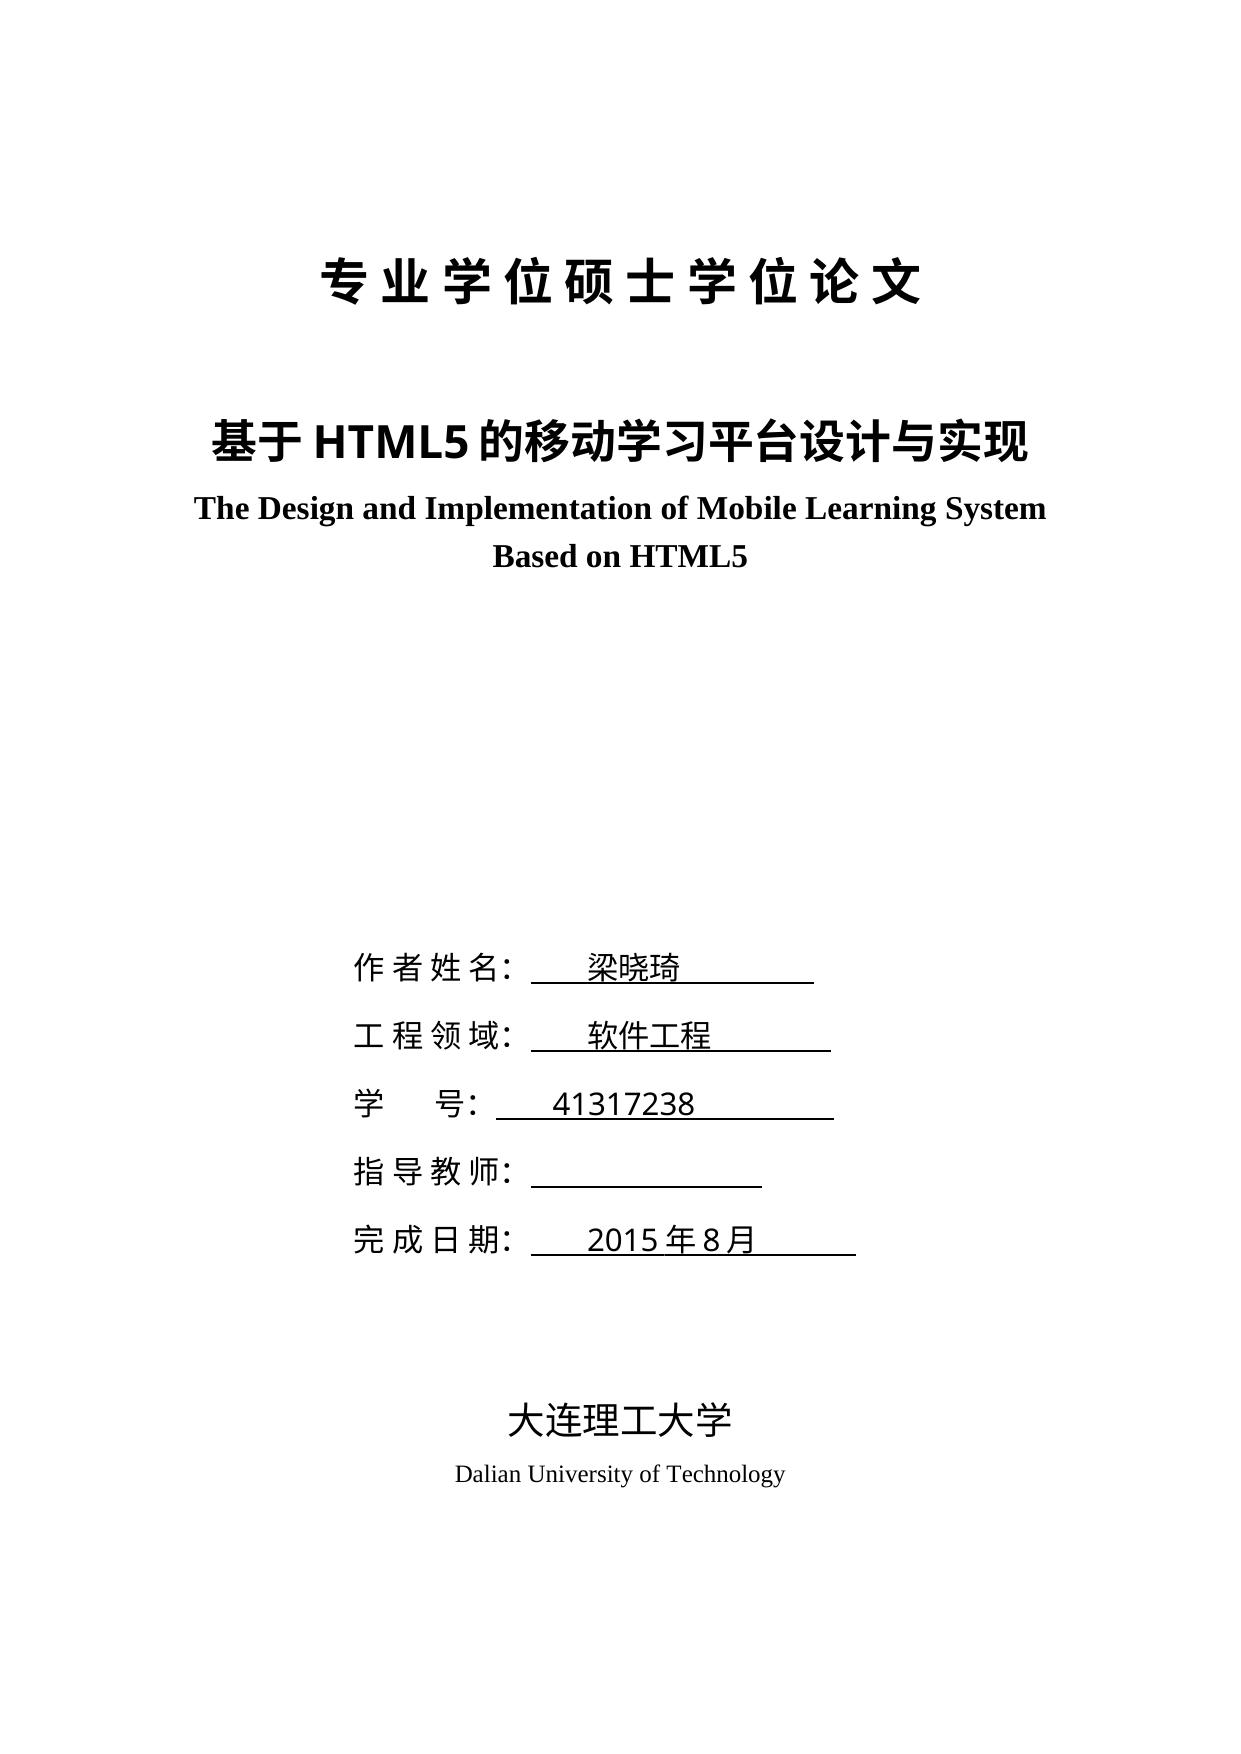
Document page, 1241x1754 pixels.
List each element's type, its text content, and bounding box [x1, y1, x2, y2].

text 指 导 教 师： [148, 1147, 1092, 1192]
text 基于HTML5的移动学习平台设计与实现 [148, 405, 1092, 472]
text 完 成 日 期： 2015年8月 [148, 1215, 1092, 1260]
text 专 业 学 位 硕 士 学 位 论 文 [148, 243, 1092, 315]
text 作 者 姓 名： 梁晓琦 [148, 943, 1092, 988]
text 工 程 领 域： 软件工程 [148, 1011, 1092, 1056]
text Dalian University of Technology [148, 1459, 1092, 1487]
text 大连理工大学 [148, 1391, 1092, 1445]
text The Design and Implementation of Mobile Learning System Based on HTML5 [148, 488, 1092, 574]
text 学 号： 41317238 [148, 1079, 1092, 1124]
